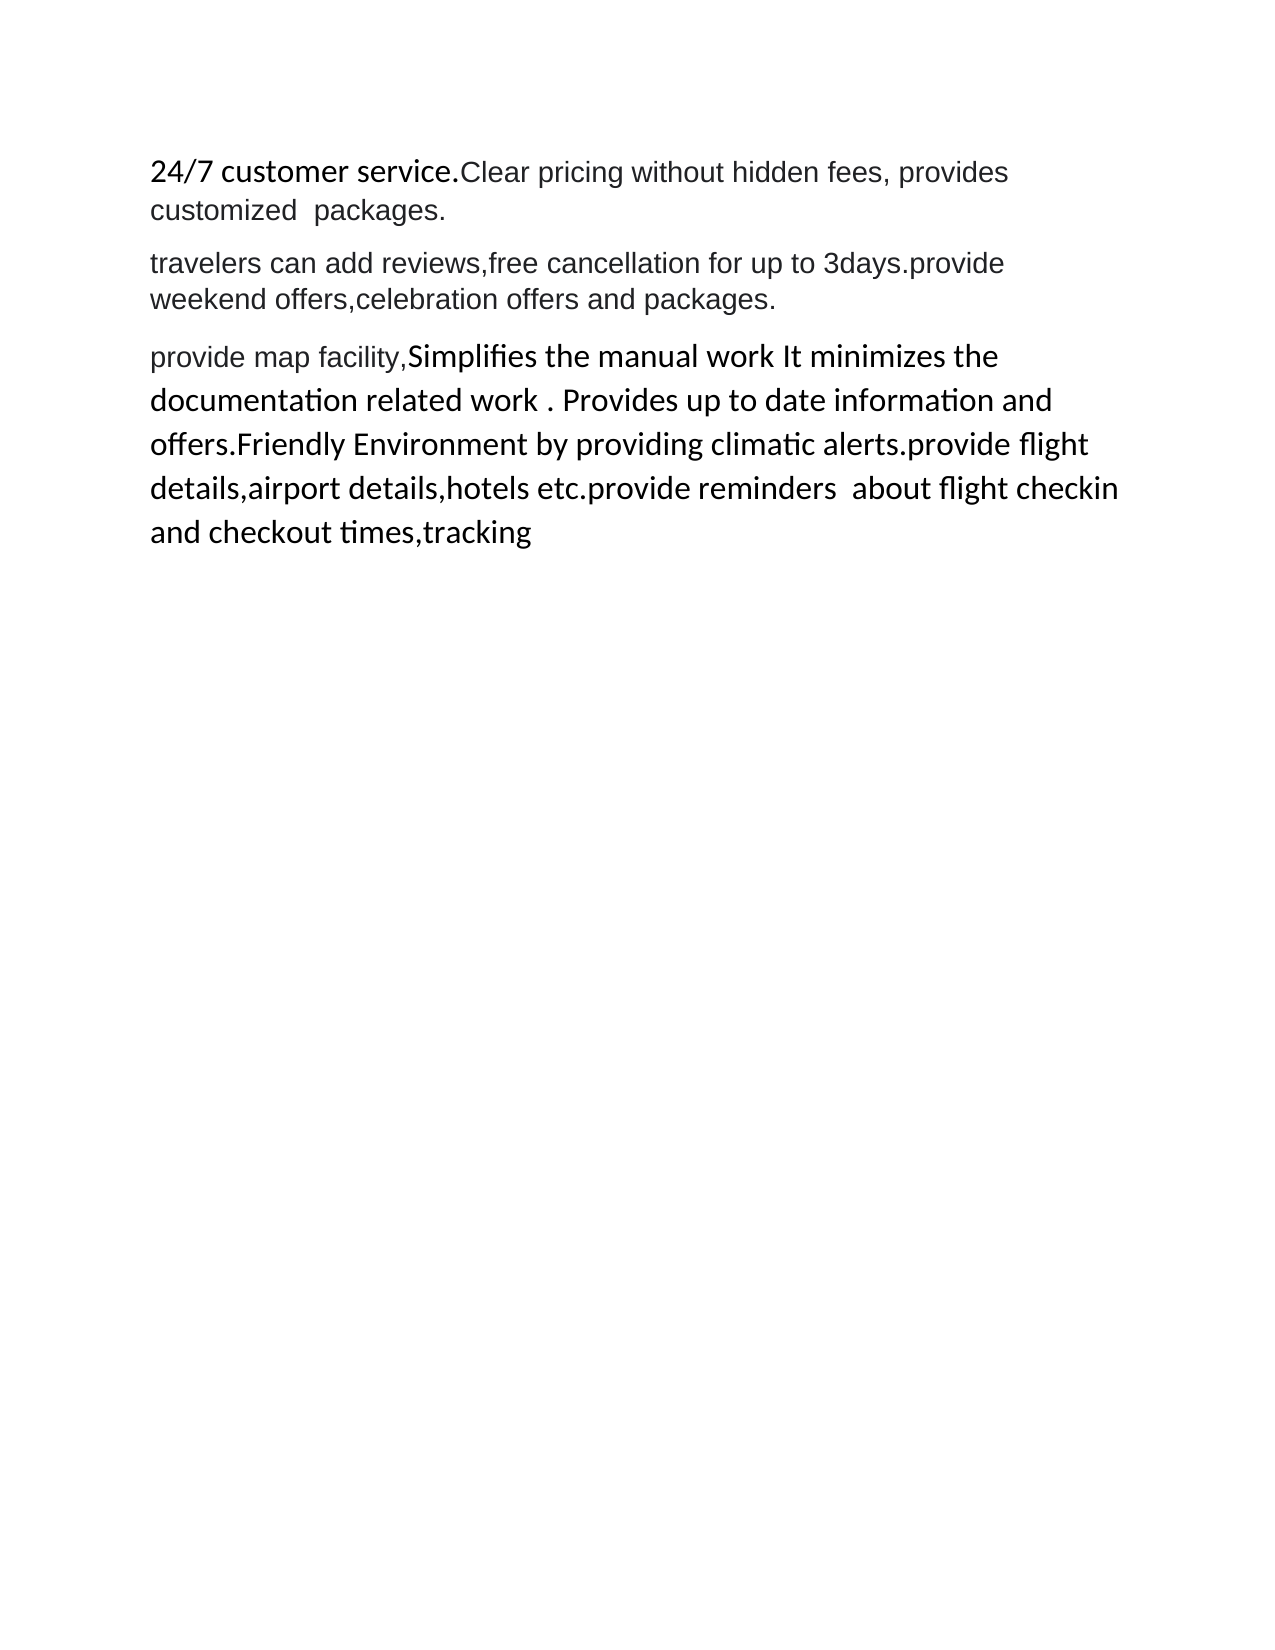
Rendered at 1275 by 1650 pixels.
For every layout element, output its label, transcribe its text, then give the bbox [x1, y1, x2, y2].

text travelers can add reviews,free cancellation for up to 3days.provide weekend offers,celebration offers and packages. [150, 246, 1125, 316]
text provide map facility,Simplifies the manual work It minimizes the documentation related work . Provides up to date information and offers.Friendly Environment by providing climatic alerts.provide flight details,airport details,hotels etc.provide reminders about flight checkin and checkout times,tracking [150, 335, 1125, 552]
text 24/7 customer service.Clear pricing without hidden fees, provides customized packages. [150, 150, 1125, 227]
